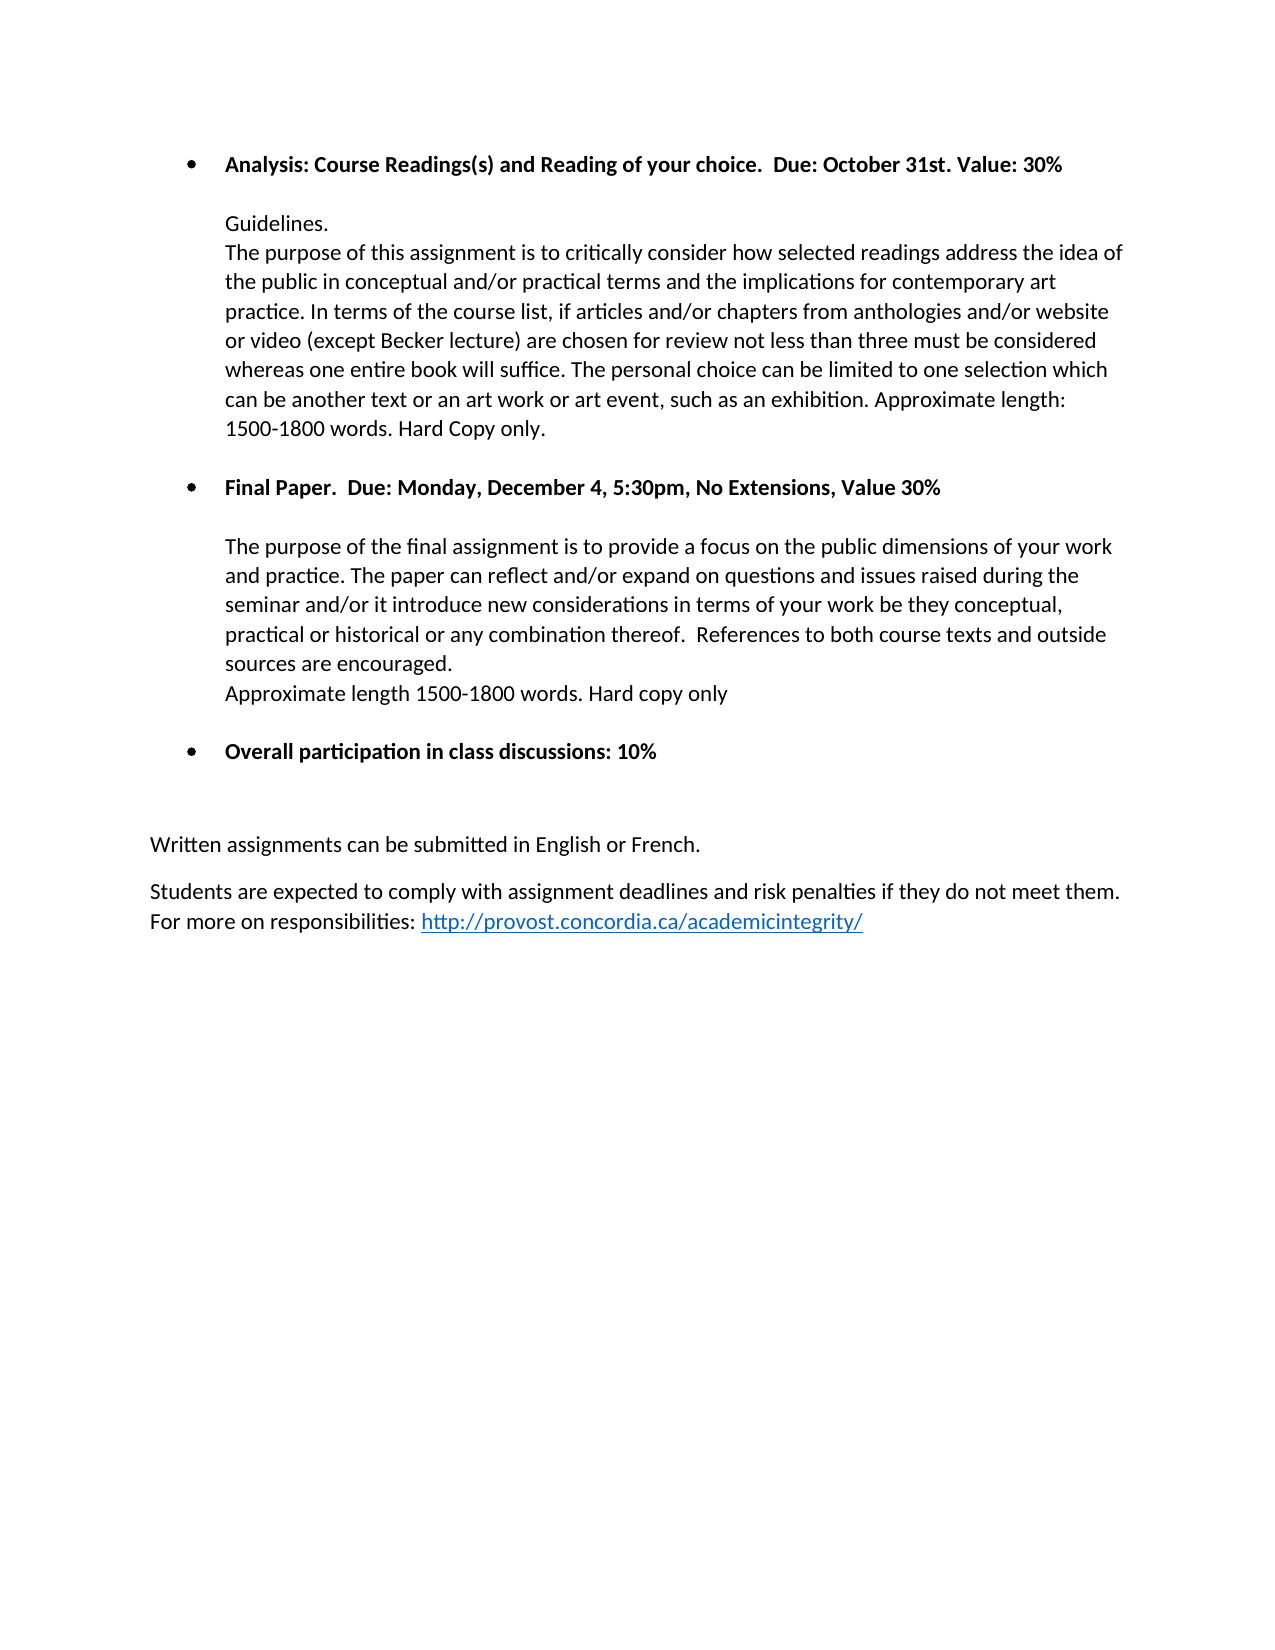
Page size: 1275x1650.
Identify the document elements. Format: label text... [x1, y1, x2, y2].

list Analysis: Course Readings(s) and Reading of your choice. Due: October 31st. Value: 30% [187, 150, 1125, 178]
list Guidelines. [225, 209, 1125, 237]
list The purpose of the final assignment is to provide a focus on the public dimensions of your work and practice. The paper can reflect and/or expand on questions and issues raised during the seminar and/or it introduce new considerations in terms of your work be they conceptual, practical or historical or any combination thereof. References to both course texts and outside sources are encouraged. [225, 532, 1125, 677]
list Approximate length 1500-1800 words. Hard copy only [225, 679, 1125, 707]
list The purpose of this assignment is to critically consider how selected readings address the idea of the public in conceptual and/or practical terms and the implications for contemporary art practice. In terms of the course list, if articles and/or chapters from anthologies and/or website or video (except Becker lecture) are chosen for review not less than three must be considered whereas one entire book will suffice. The personal choice can be limited to one selection which can be another text or an art work or art event, such as an exhibition. Approximate length: 1500-1800 words. Hard Copy only. [225, 238, 1125, 442]
list Final Paper. Due: Monday, December 4, 5:30pm, No Extensions, Value 30% [187, 473, 1125, 501]
list Overall participation in class discussions: 10% [187, 737, 1125, 766]
text Written assignments can be submitted in English or French. [150, 830, 1125, 858]
text Students are expected to comply with assignment deadlines and risk penalties if they do not meet them. For more on responsibilities: http://provost.concordia.ca/academicintegrity/ [150, 877, 1125, 936]
